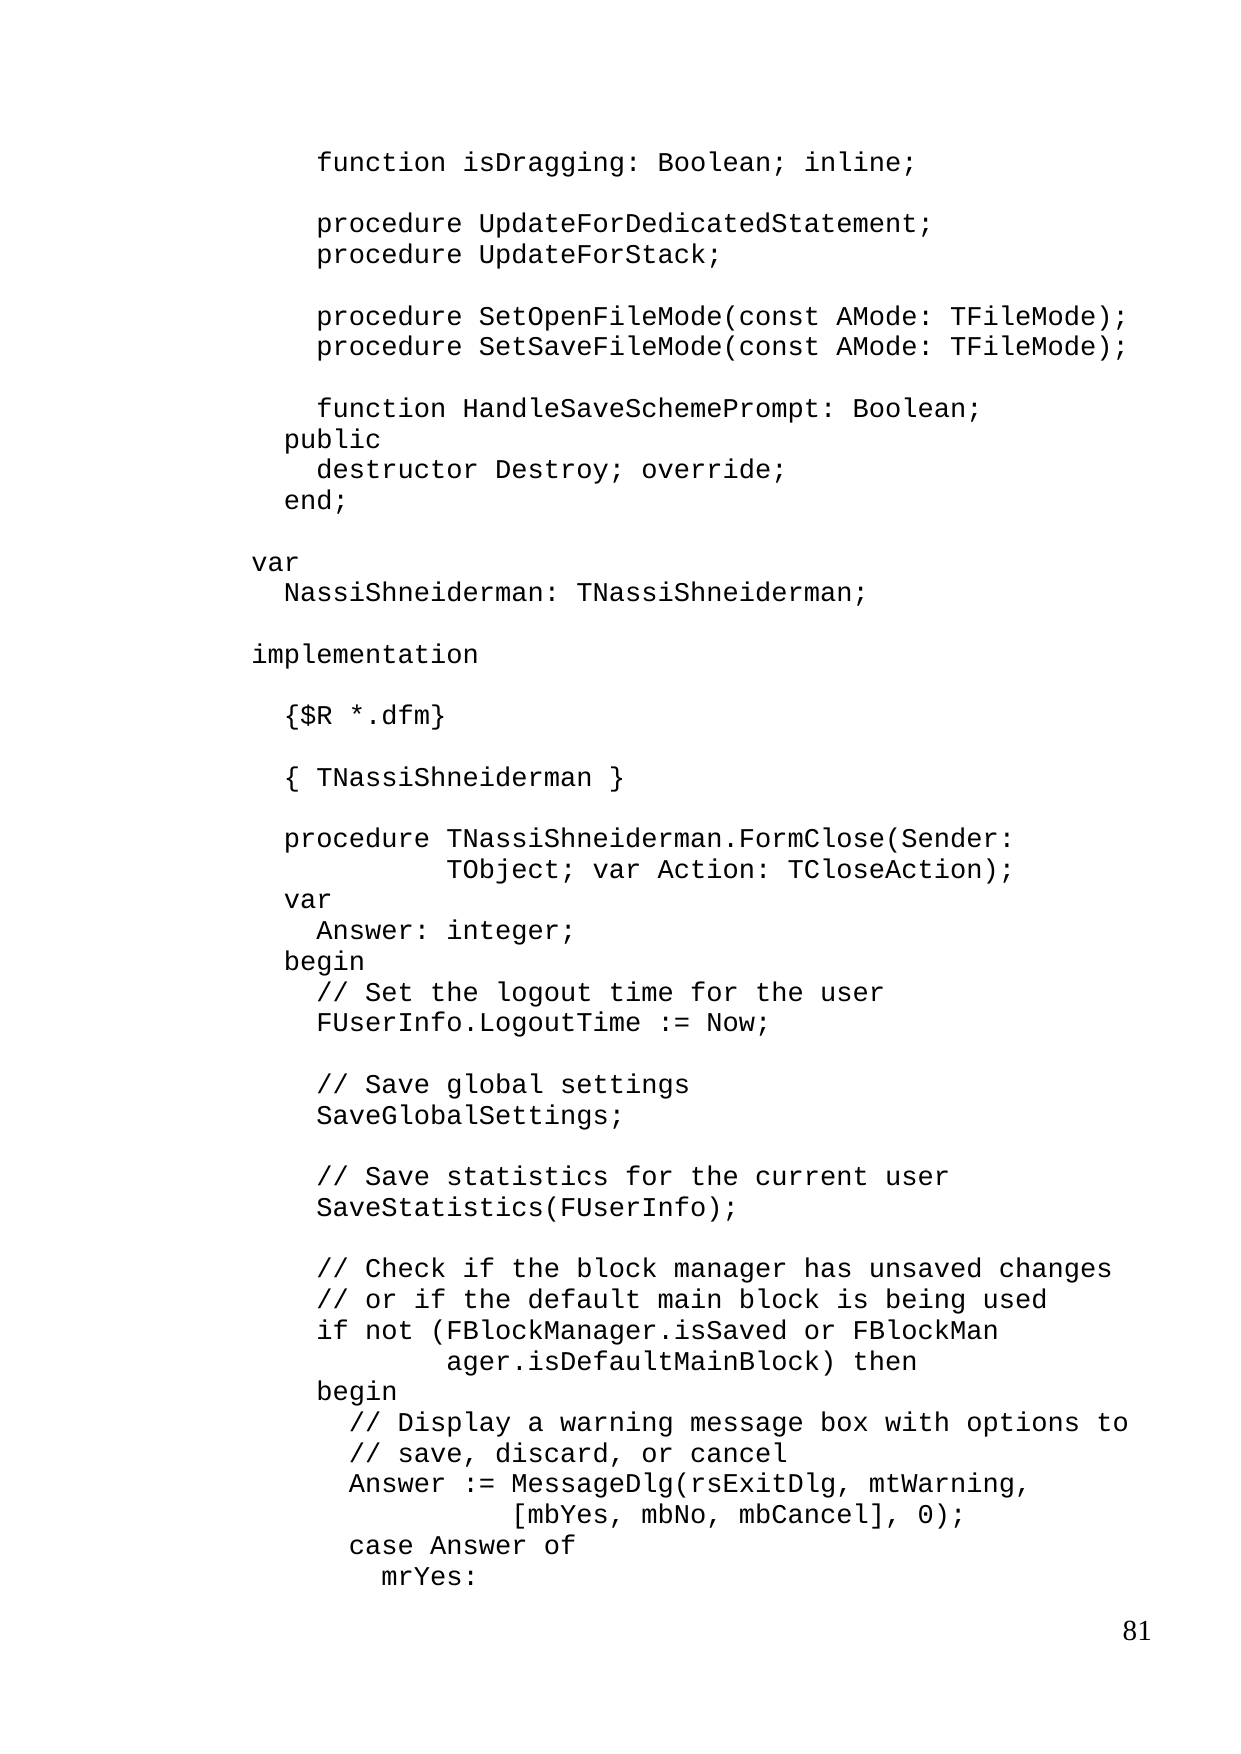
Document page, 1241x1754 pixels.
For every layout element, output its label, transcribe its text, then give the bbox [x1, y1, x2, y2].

text // Check if the block manager has unsaved changes [177, 1255, 1152, 1286]
text // Set the logout time for the user [177, 978, 1152, 1009]
text if not (FBlockManager.isSaved or FBlockMan [177, 1317, 1152, 1347]
text procedure SetOpenFileMode(const AMode: TFileMode); [177, 302, 1152, 333]
text var [177, 548, 1152, 579]
text procedure SetSaveFileMode(const AMode: TFileMode); [177, 333, 1152, 364]
text end; [177, 487, 1152, 518]
text mrYes: [177, 1562, 1152, 1593]
text destructor Destroy; override; [177, 456, 1152, 487]
text // Display a warning message box with options to [177, 1409, 1152, 1439]
text function HandleSaveSchemePrompt: Boolean; [177, 395, 1152, 425]
text var [177, 886, 1152, 917]
text // save, discard, or cancel [177, 1439, 1152, 1470]
text NassiShneiderman: TNassiShneiderman; [177, 579, 1152, 610]
text SaveGlobalSettings; [177, 1101, 1152, 1132]
text procedure UpdateForDedicatedStatement; [177, 210, 1152, 241]
text // Save global settings [177, 1071, 1152, 1101]
text procedure TNassiShneiderman.FormClose(Sender: [177, 825, 1152, 856]
text Answer: integer; [177, 917, 1152, 948]
text { TNassiShneiderman } [177, 763, 1152, 794]
text // or if the default main block is being used [177, 1286, 1152, 1317]
text case Answer of [177, 1532, 1152, 1562]
text ager.isDefaultMainBlock) then [177, 1347, 1152, 1378]
text FUserInfo.LogoutTime := Now; [177, 1009, 1152, 1040]
text [mbYes, mbNo, mbCancel], 0); [177, 1501, 1152, 1532]
text function isDragging: Boolean; inline; [177, 149, 1152, 179]
text public [177, 425, 1152, 456]
text implementation [177, 641, 1152, 671]
text begin [177, 1378, 1152, 1409]
text procedure UpdateForStack; [177, 241, 1152, 272]
text // Save statistics for the current user [177, 1163, 1152, 1194]
text TObject; var Action: TCloseAction); [177, 856, 1152, 886]
text {$R *.dfm} [177, 702, 1152, 733]
text Answer := MessageDlg(rsExitDlg, mtWarning, [177, 1470, 1152, 1501]
text SaveStatistics(FUserInfo); [177, 1194, 1152, 1224]
text begin [177, 948, 1152, 978]
